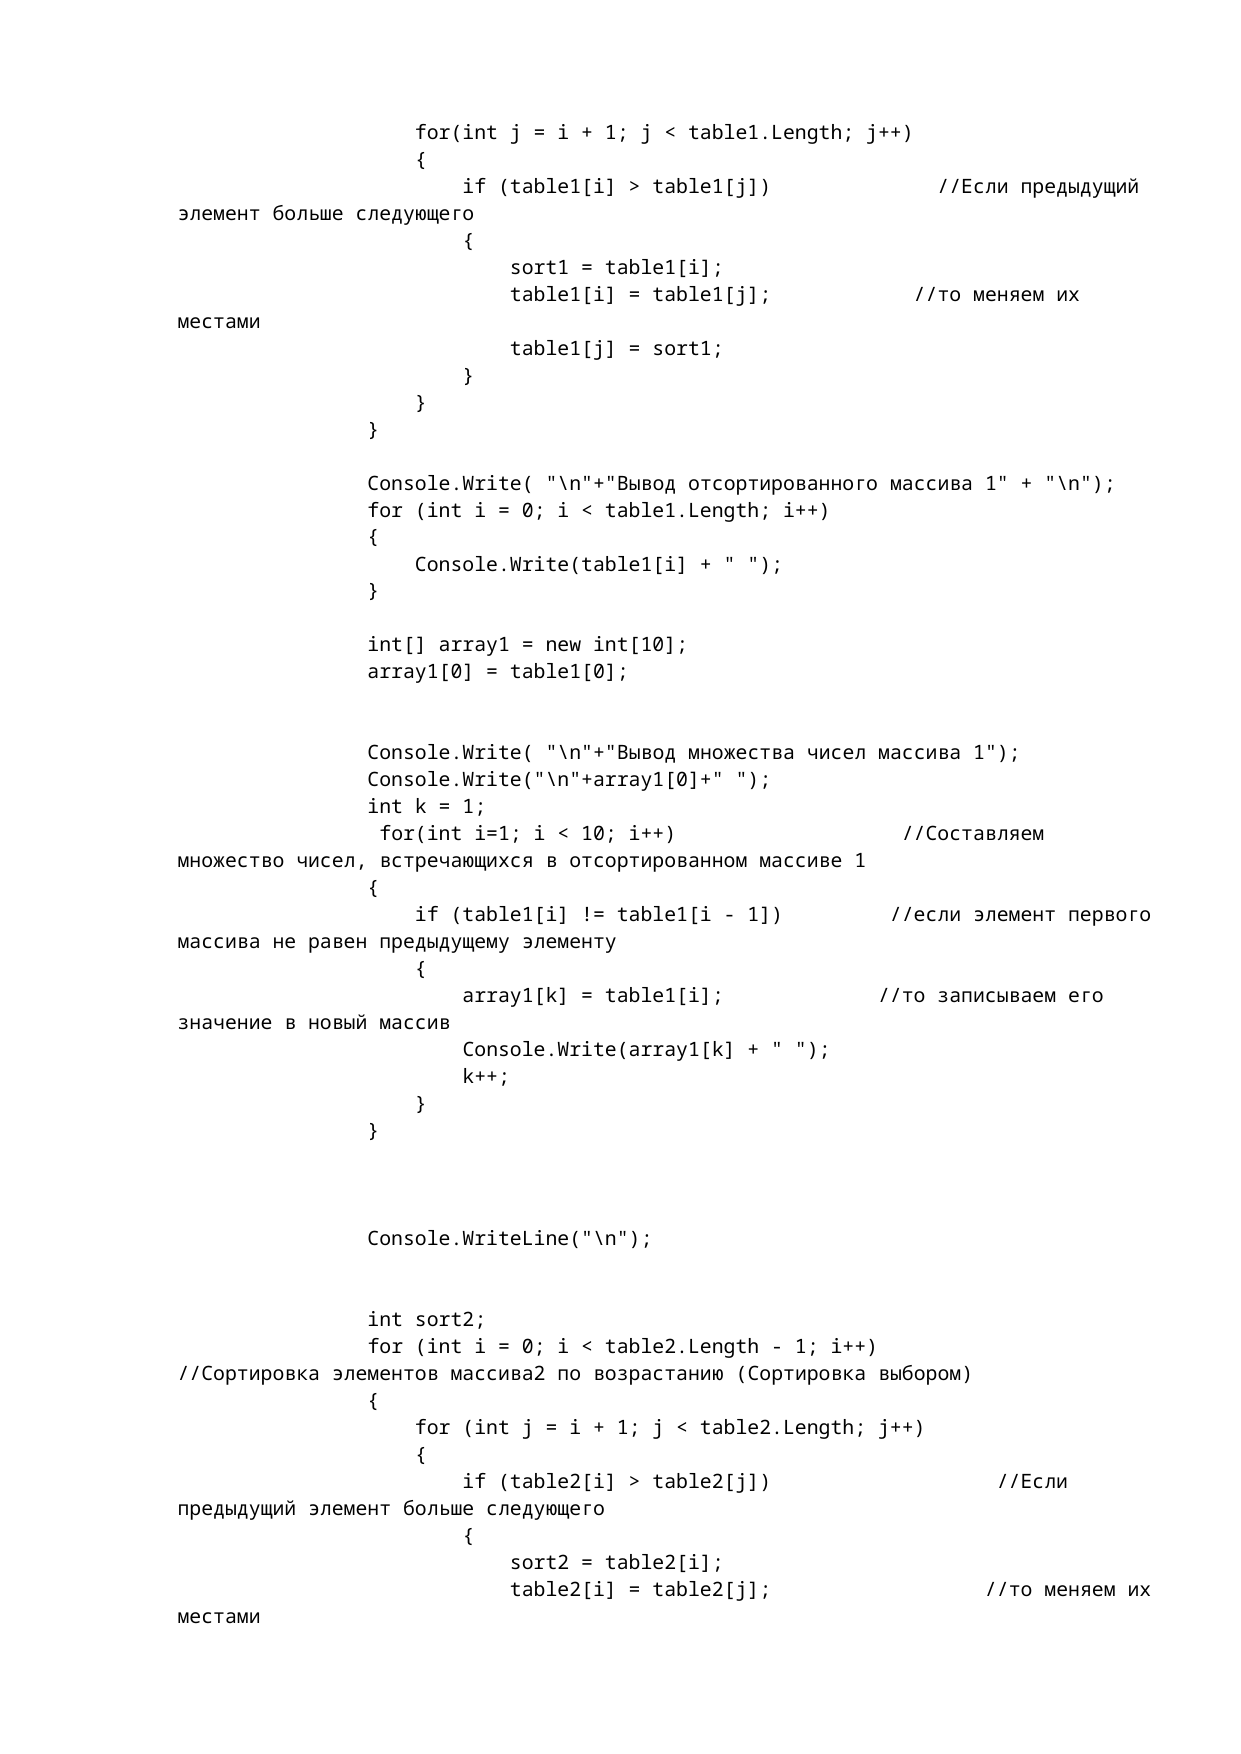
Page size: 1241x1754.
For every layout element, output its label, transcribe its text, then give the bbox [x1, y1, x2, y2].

text for (int i = 0; i < table1.Length; i++) [177, 496, 1152, 523]
text sort1 = table1[i]; [177, 253, 1152, 280]
text } [177, 361, 1152, 388]
text { [177, 1521, 1152, 1548]
text { [177, 873, 1152, 901]
text } [177, 1116, 1152, 1143]
text } [177, 577, 1152, 604]
text { [177, 1440, 1152, 1467]
text Console.Write("\n"+array1[0]+" "); [177, 766, 1152, 793]
text int k = 1; [177, 793, 1152, 819]
text { [177, 145, 1152, 172]
text for (int j = i + 1; j < table2.Length; j++) [177, 1413, 1152, 1440]
text for(int j = i + 1; j < table1.Length; j++) [177, 118, 1152, 145]
text { [177, 954, 1152, 981]
text int[] array1 = new int[10]; [177, 631, 1152, 658]
text if (table1[i] != table1[i - 1]) //если элемент первого массива не равен предыдущему элементу [177, 901, 1152, 954]
text table1[i] = table1[j]; //то меняем их местами [177, 280, 1152, 334]
text Console.Write( "\n"+"Вывод множества чисел массива 1"); [177, 739, 1152, 766]
text } [177, 1089, 1152, 1116]
text int sort2; [177, 1305, 1152, 1332]
text } [177, 415, 1152, 442]
text table2[i] = table2[j]; //то меняем их местами [177, 1575, 1152, 1629]
text sort2 = table2[i]; [177, 1548, 1152, 1575]
text { [177, 1386, 1152, 1413]
text array1[0] = table1[0]; [177, 658, 1152, 685]
text { [177, 523, 1152, 550]
text if (table2[i] > table2[j]) //Если предыдущий элемент больше следующего [177, 1467, 1152, 1521]
text for(int i=1; i < 10; i++) //Составляем множество чисел, встречающихся в отсортированном массиве 1 [177, 819, 1152, 873]
text table1[j] = sort1; [177, 334, 1152, 361]
text if (table1[i] > table1[j]) //Если предыдущий элемент больше следующего [177, 172, 1152, 226]
text { [177, 226, 1152, 253]
text Console.Write(table1[i] + " "); [177, 550, 1152, 577]
text k++; [177, 1062, 1152, 1089]
text for (int i = 0; i < table2.Length - 1; i++) //Сортировка элементов массива2 по возрастанию (Сортировка выбором) [177, 1332, 1152, 1386]
text array1[k] = table1[i]; //то записываем его значение в новый массив [177, 981, 1152, 1035]
text } [177, 388, 1152, 415]
text Console.Write(array1[k] + " "); [177, 1035, 1152, 1062]
text Console.Write( "\n"+"Вывод отсортированного массива 1" + "\n"); [177, 469, 1152, 496]
text Console.WriteLine("\n"); [177, 1224, 1152, 1251]
